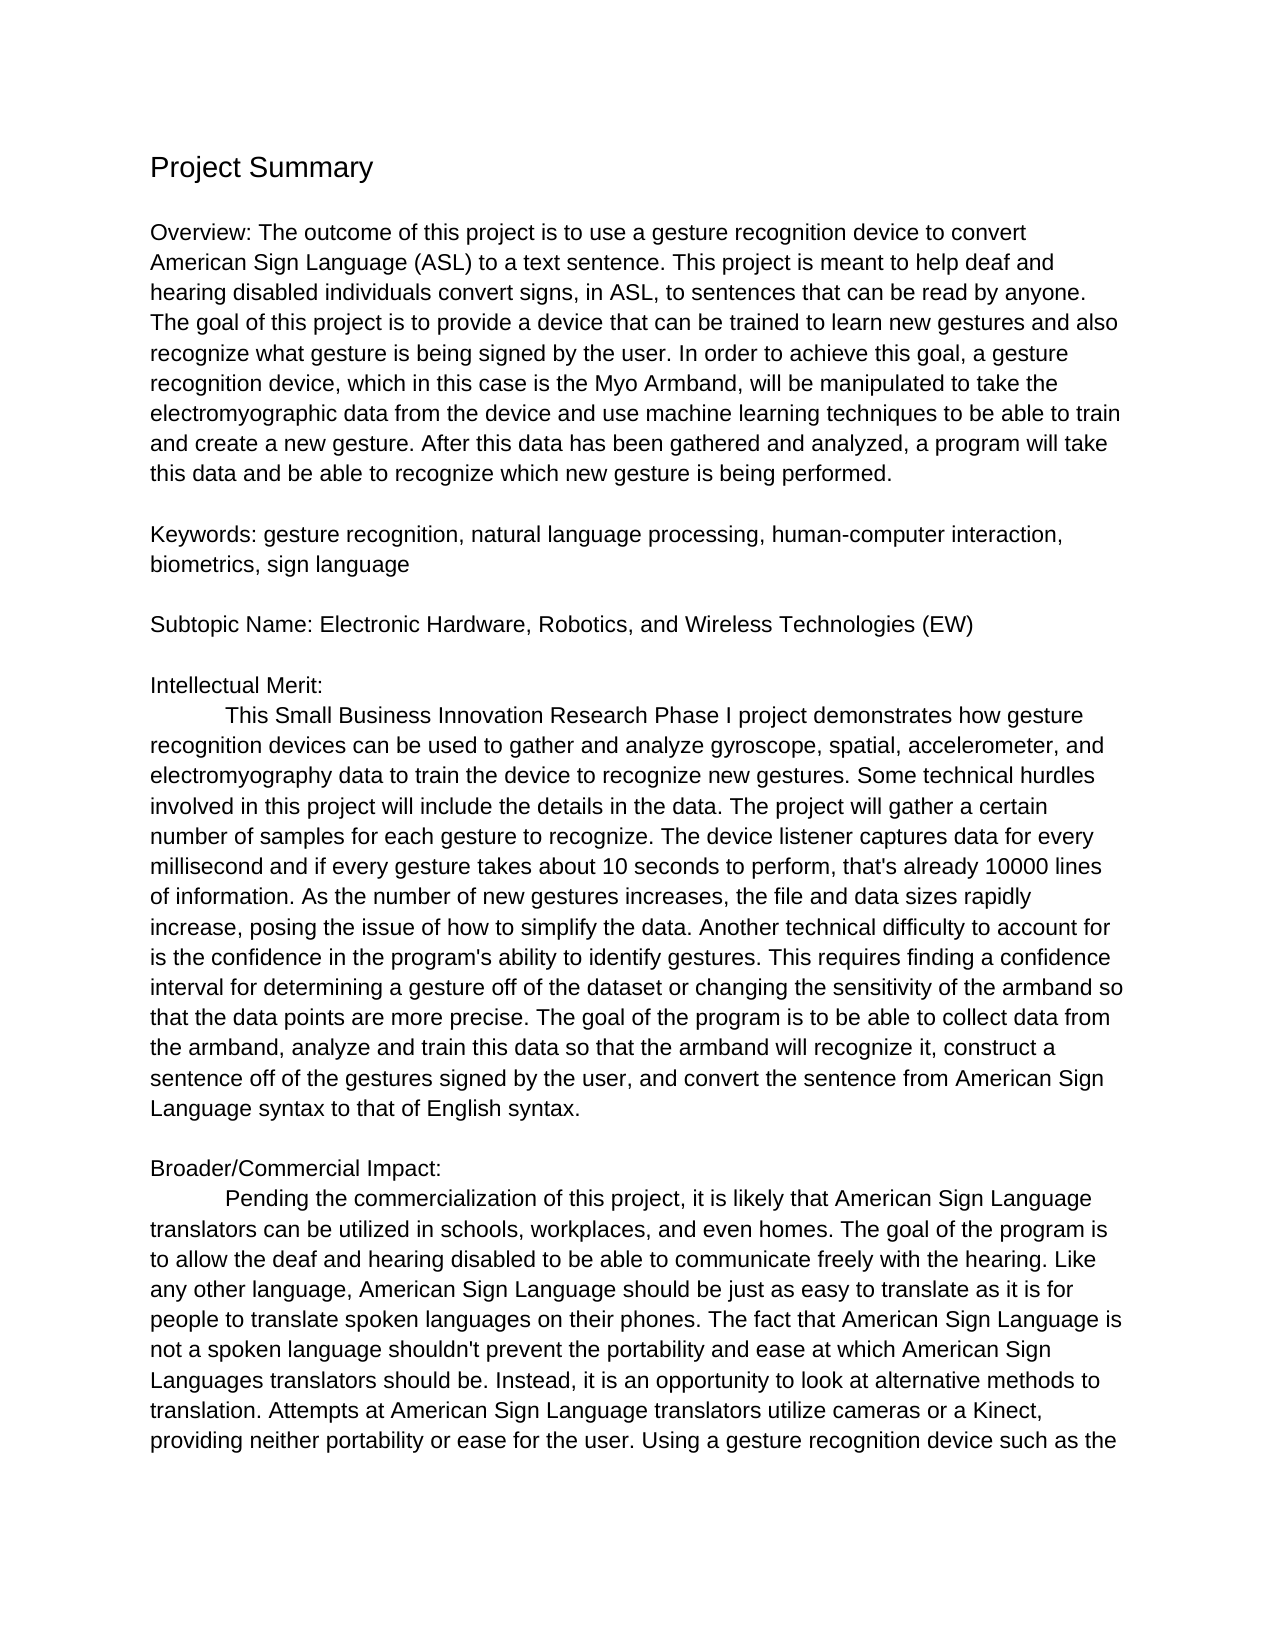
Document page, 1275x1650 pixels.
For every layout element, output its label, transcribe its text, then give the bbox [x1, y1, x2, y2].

text Broader/Commercial Impact: [150, 1155, 1125, 1182]
text Overview: The outcome of this project is to use a gesture recognition device to convert American Sign Language (ASL) to a text sentence. This project is meant to help deaf and hearing disabled individuals convert signs, in ASL, to sentences that can be read by anyone. The goal of this project is to provide a device that can be trained to learn new gestures and also recognize what gesture is being signed by the user. In order to achieve this goal, a gesture recognition device, which in this case is the Myo Armband, will be manipulated to take the electromyographic data from the device and use machine learning techniques to be able to train and create a new gesture. After this data has been gathered and analyzed, a program will take this data and be able to recognize which new gesture is being performed. [150, 219, 1125, 487]
text Keywords: gesture recognition, natural language processing, human-computer interaction, biometrics, sign language [150, 521, 1125, 577]
text Project Summary [150, 150, 1125, 183]
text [150, 1185, 1125, 1453]
text Subtopic Name: Electronic Hardware, Robotics, and Wireless Technologies (EW) [150, 611, 1125, 638]
text This Small Business Innovation Research Phase I project demonstrates how gesture recognition devices can be used to gather and analyze gyroscope, spatial, accelerometer, and electromyography data to train the device to recognize new gestures. Some technical hurdles involved in this project will include the details in the data. The project will gather a certain number of samples for each gesture to recognize. The device listener captures data for every millisecond and if every gesture takes about 10 seconds to perform, that's already 10000 lines of information. As the number of new gestures increases, the file and data sizes rapidly increase, posing the issue of how to simplify the data. Another technical difficulty to account for is the confidence in the program's ability to identify gestures. This requires finding a confidence interval for determining a gesture off of the dataset or changing the sensitivity of the armband so that the data points are more precise. The goal of the program is to be able to collect data from the armband, analyze and train this data so that the armband will recognize it, construct a sentence off of the gestures signed by the user, and convert the sentence from American Sign Language syntax to that of English syntax. [150, 702, 1125, 1121]
text Intellectual Merit: [150, 672, 1125, 698]
